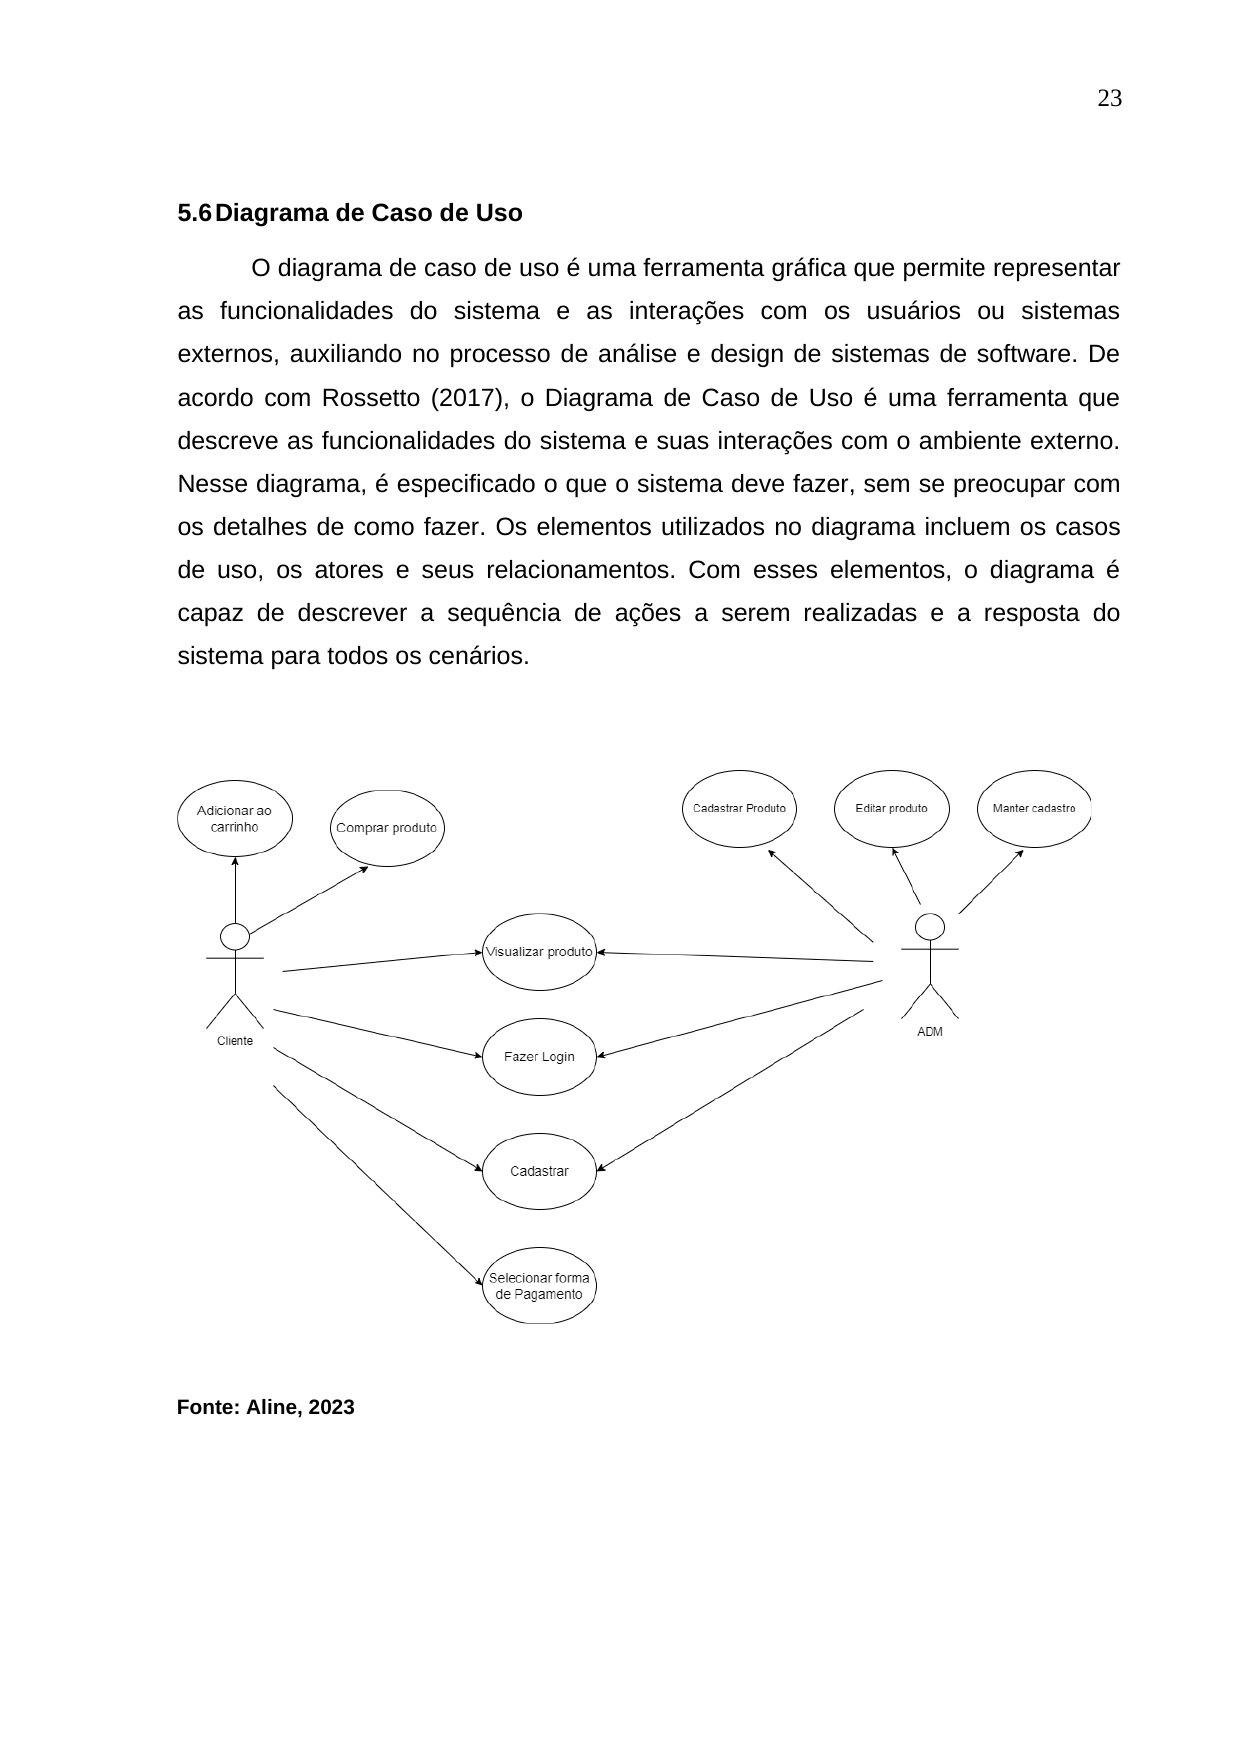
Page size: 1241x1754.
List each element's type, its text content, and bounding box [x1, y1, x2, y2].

text O diagrama de caso de uso é uma ferramenta gráfica que permite representar as funcionalidades do sistema e as interações com os usuários ou sistemas externos, auxiliando no processo de análise e design de sistemas de software. De acordo com Rossetto (2017), o Diagrama de Caso de Uso é uma ferramenta que descreve as funcionalidades do sistema e suas interações com o ambiente externo. Nesse diagrama, é especificado o que o sistema deve fazer, sem se preocupar com os detalhes de como fazer. Os elementos utilizados no diagrama incluem os casos de uso, os atores e seus relacionamentos. Com esses elementos, o diagrama é capaz de descrever a sequência de ações a serem realizadas e a resposta do sistema para todos os cenários. [177, 253, 1122, 670]
text Fonte: Aline, 2023 [162, 1395, 1122, 1419]
picture [177, 770, 1092, 1324]
subtitle Diagrama de Caso de Uso [177, 198, 1122, 226]
